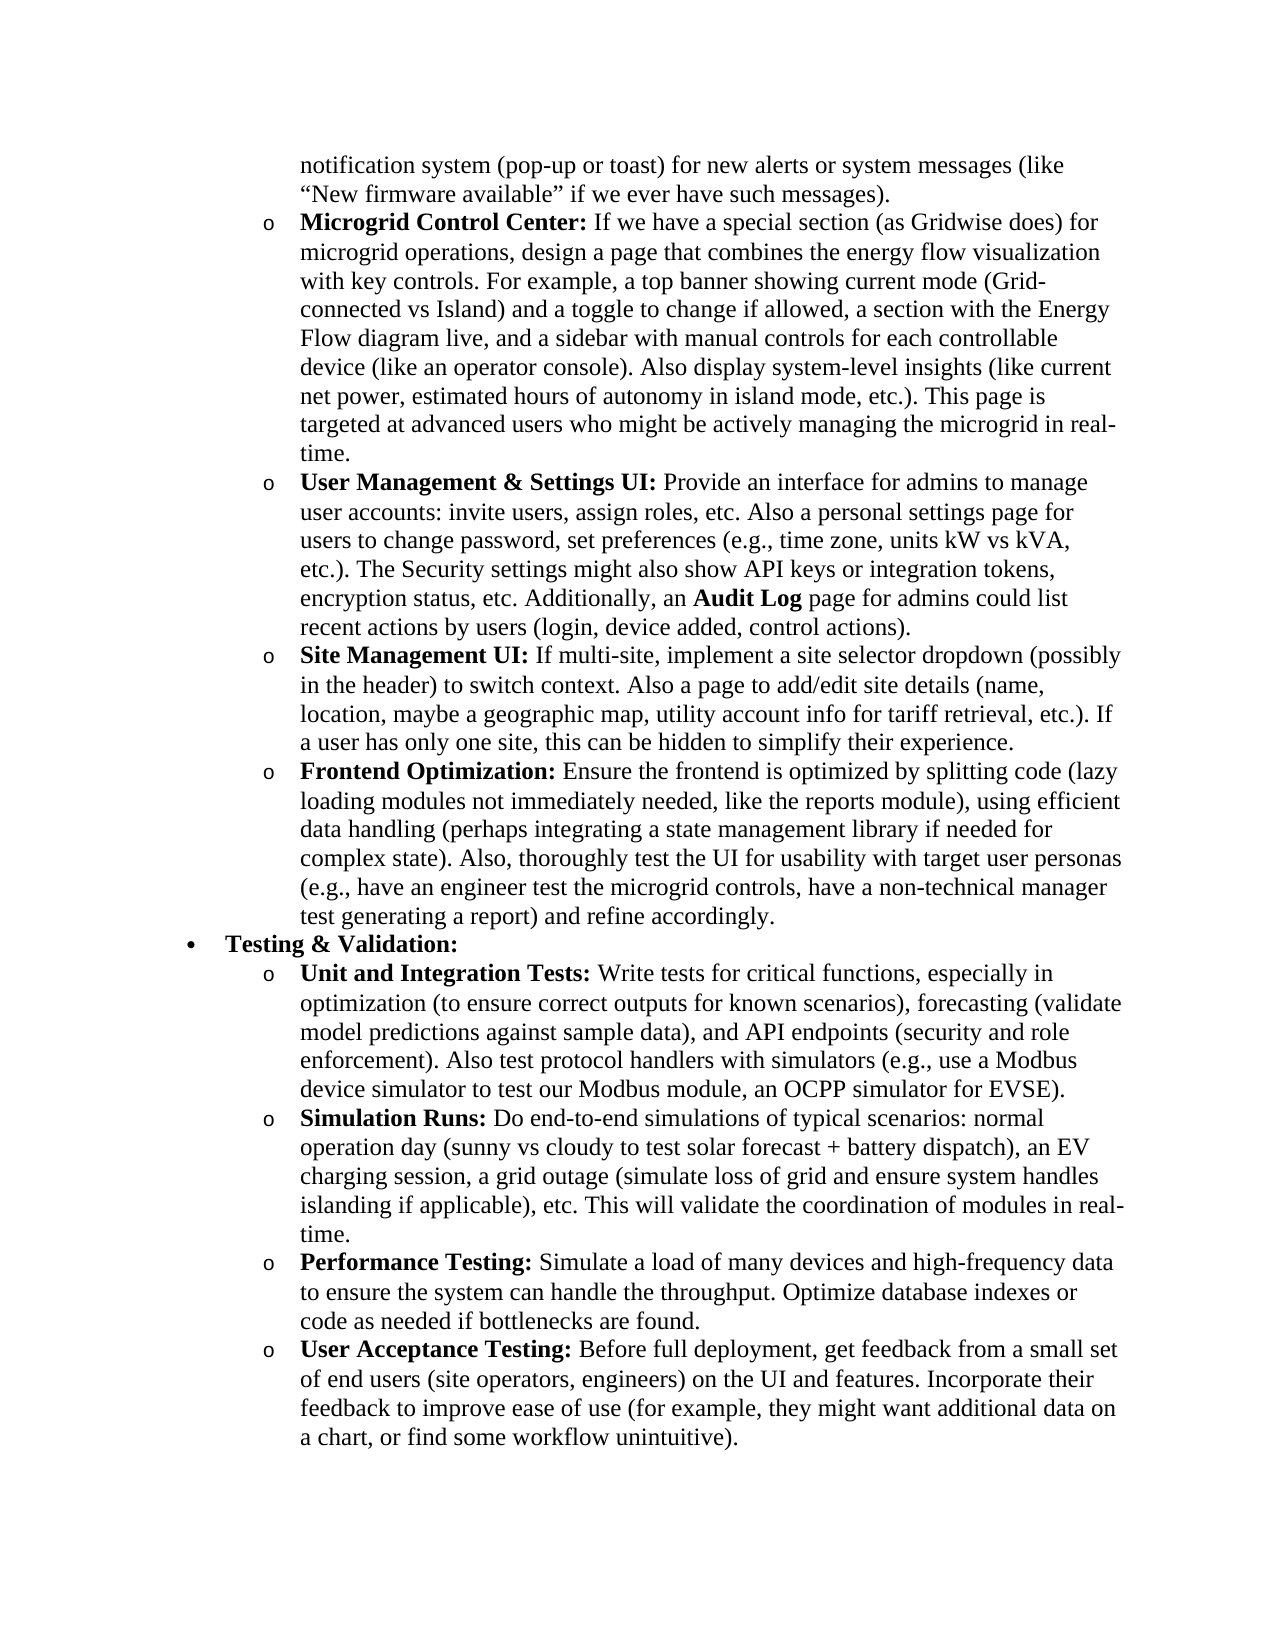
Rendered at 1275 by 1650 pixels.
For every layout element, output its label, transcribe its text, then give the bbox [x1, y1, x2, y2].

list Frontend Optimization: Ensure the frontend is optimized by splitting code (lazy loading modules not immediately needed, like the reports module), using efficient data handling (perhaps integrating a state management library if needed for complex state). Also, thoroughly test the UI for usability with target user personas (e.g., have an engineer test the microgrid controls, have a non-technical manager test generating a report) and refine accordingly. [262, 756, 1125, 929]
list Site Management UI: If multi-site, implement a site selector dropdown (possibly in the header) to switch context. Also a page to add/edit site details (name, location, maybe a geographic map, utility account info for tariff retrieval, etc.). If a user has only one site, this can be hidden to simplify their experience. [262, 640, 1125, 756]
list Simulation Runs: Do end-to-end simulations of typical scenarios: normal operation day (sunny vs cloudy to test solar forecast + battery dispatch), an EV charging session, a grid outage (simulate loss of grid and ensure system handles islanding if applicable), etc. This will validate the coordination of modules in real-time. [262, 1103, 1125, 1247]
list User Acceptance Testing: Before full deployment, get feedback from a small set of end users (site operators, engineers) on the UI and features. Incorporate their feedback to improve ease of use (for example, they might want additional data on a chart, or find some workflow unintuitive). [262, 1334, 1125, 1450]
list Testing & Validation: [187, 929, 1125, 958]
list Performance Testing: Simulate a load of many devices and high-frequency data to ensure the system can handle the throughput. Optimize database indexes or code as needed if bottlenecks are found. [262, 1247, 1125, 1334]
list User Management & Settings UI: Provide an interface for admins to manage user accounts: invite users, assign roles, etc. Also a personal settings page for users to change password, set preferences (e.g., time zone, units kW vs kVA, etc.). The Security settings might also show API keys or integration tokens, encryption status, etc. Additionally, an Audit Log page for admins could list recent actions by users (login, device added, control actions). [262, 467, 1125, 640]
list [262, 150, 1125, 207]
list Unit and Integration Tests: Write tests for critical functions, especially in optimization (to ensure correct outputs for known scenarios), forecasting (validate model predictions against sample data), and API endpoints (security and role enforcement). Also test protocol handlers with simulators (e.g., use a Modbus device simulator to test our Modbus module, an OCPP simulator for EVSE). [262, 958, 1125, 1103]
list Microgrid Control Center: If we have a special section (as Gridwise does) for microgrid operations, design a page that combines the energy flow visualization with key controls. For example, a top banner showing current mode (Grid-connected vs Island) and a toggle to change if allowed, a section with the Energy Flow diagram live, and a sidebar with manual controls for each controllable device (like an operator console). Also display system-level insights (like current net power, estimated hours of autonomy in island mode, etc.). This page is targeted at advanced users who might be actively managing the microgrid in real-time. [262, 207, 1125, 467]
